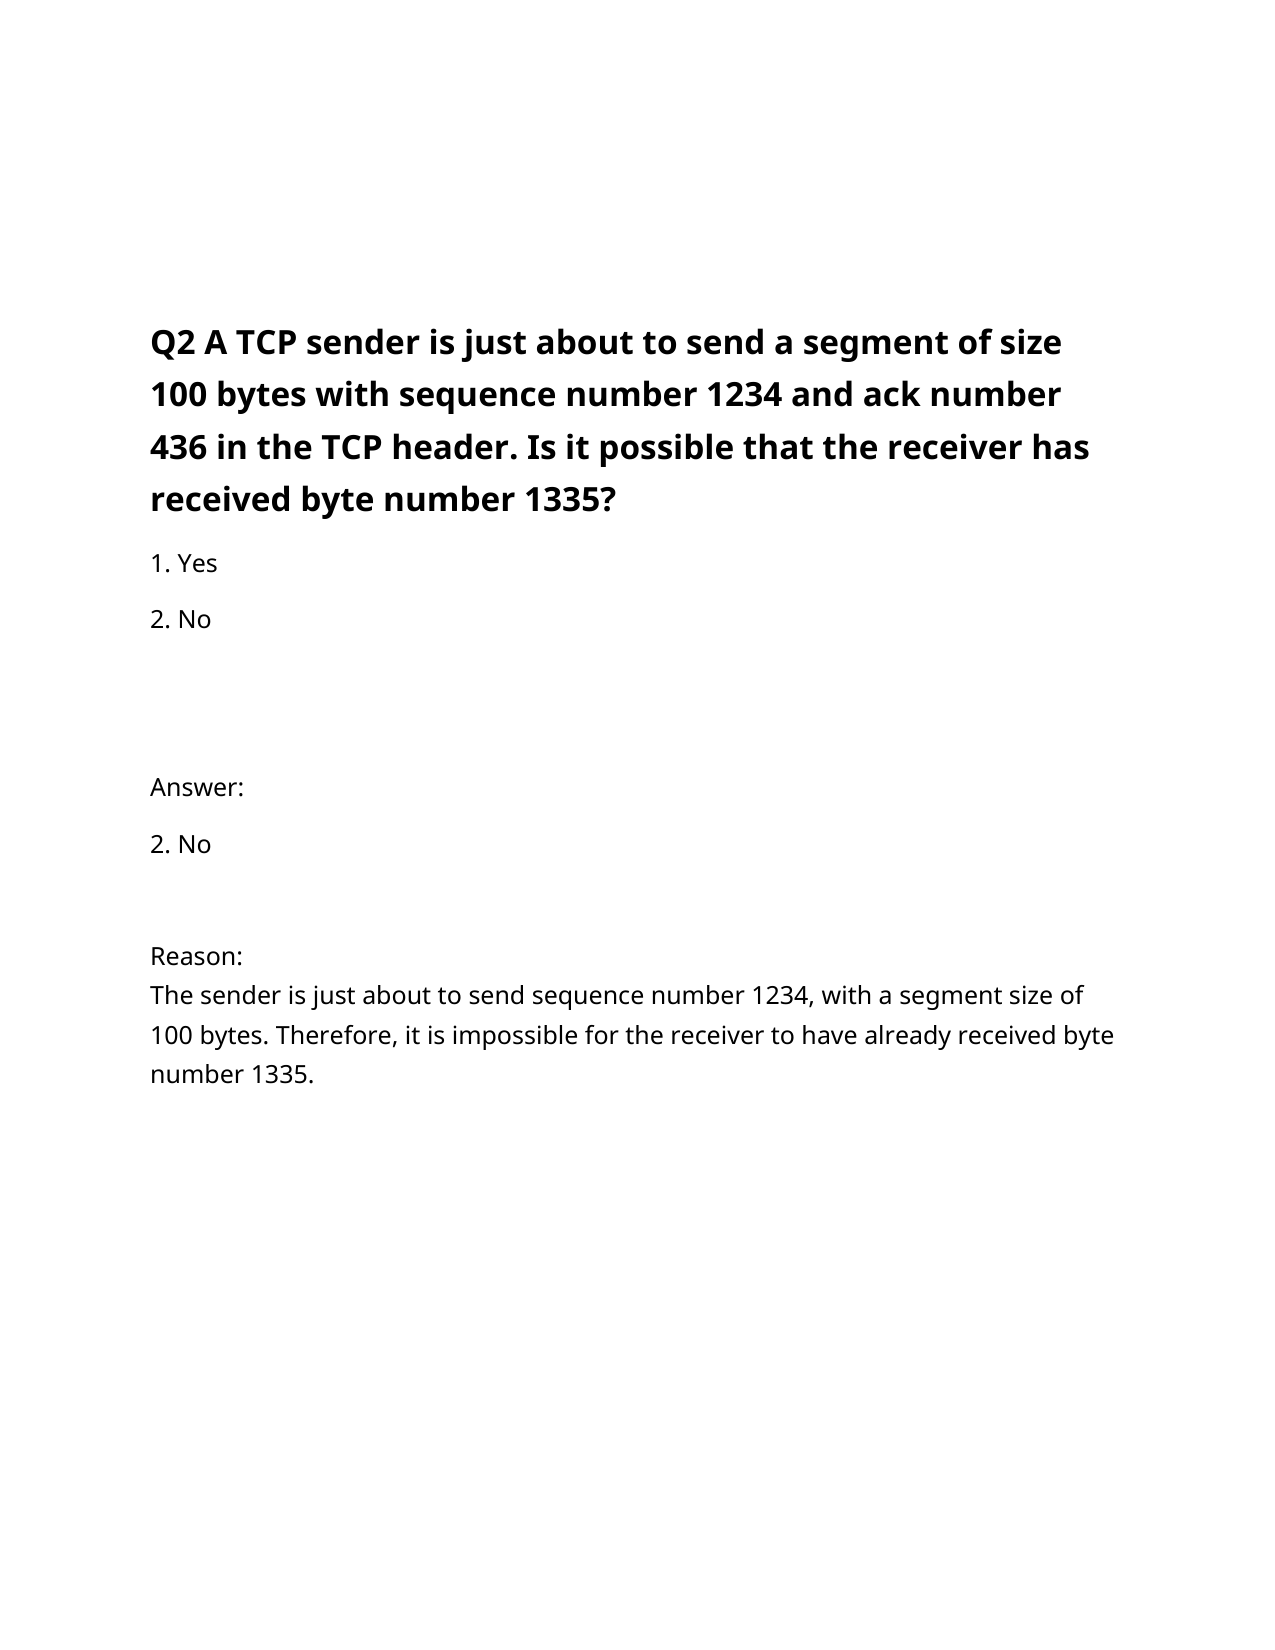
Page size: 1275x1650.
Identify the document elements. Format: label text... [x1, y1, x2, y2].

text 1. Yes [150, 546, 1125, 579]
text 2. No [150, 602, 1125, 636]
text Q2 A TCP sender is just about to send a segment of size 100 bytes with sequence number 1234 and ack number 436 in the TCP header. Is it possible that the receiver has received byte number 1335? [150, 318, 1125, 522]
text Reason: The sender is just about to send sequence number 1234, with a segment size of 100 bytes. Therefore, it is impossible for the receiver to have already received byte number 1335. [150, 938, 1125, 1091]
text 2. No [150, 826, 1125, 860]
text Answer: [150, 770, 1125, 804]
